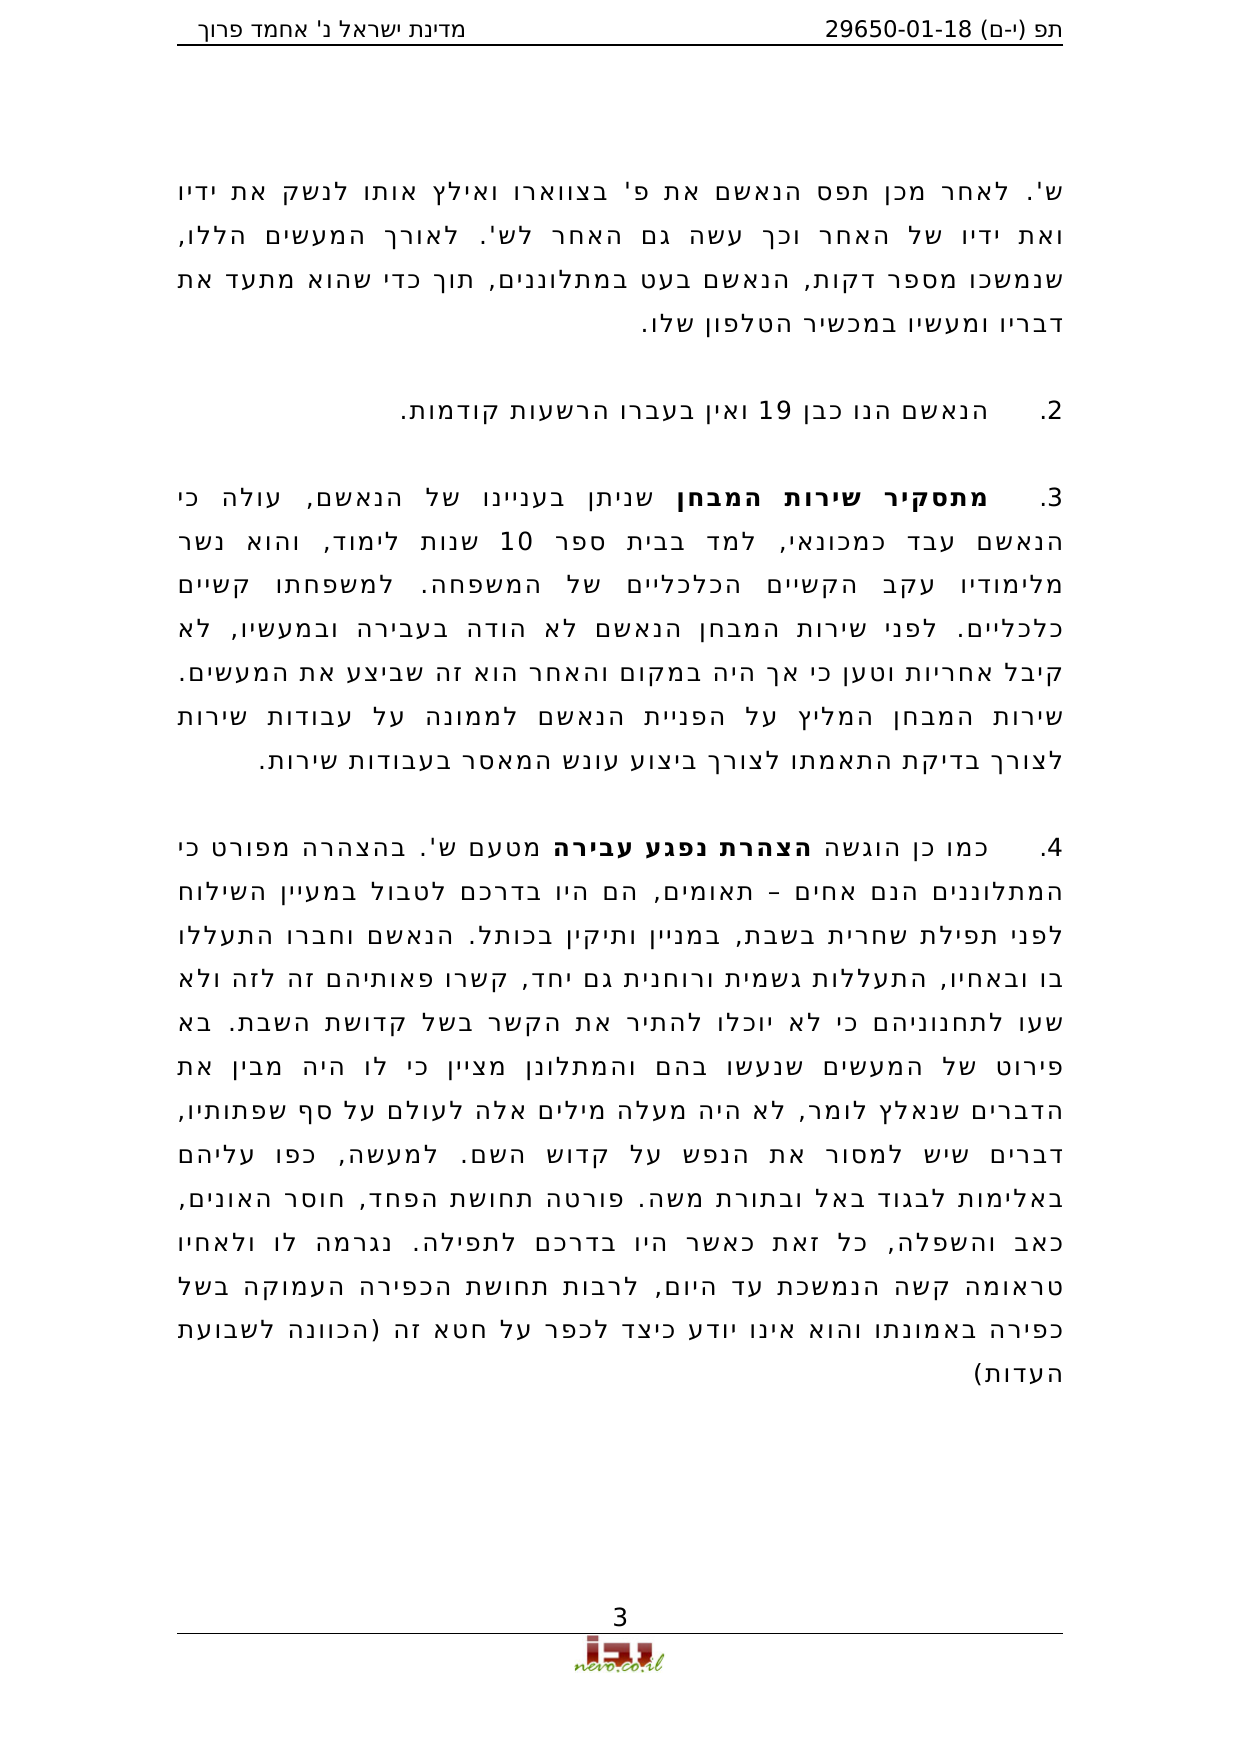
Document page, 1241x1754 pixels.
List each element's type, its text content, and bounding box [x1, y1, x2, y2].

text 2. הנאשם הנו כבן 19 ואין בעברו הרשעות קודמות. [177, 396, 1063, 425]
text 4. כמו כן הוגשה הצהרת נפגע עבירה מטעם ש'. בהצהרה מפורט כי המתלוננים הנם אחים – תאומים, הם היו בדרכם לטבול במעיין השילוח לפני תפילת שחרית בשבת, במניין ותיקין בכותל. הנאשם וחברו התעללו בו ובאחיו, התעללות גשמית ורוחנית גם יחד, קשרו פאותיהם זה לזה ולא שעו לתחנוניהם כי לא יוכלו להתיר את הקשר בשל קדושת השבת. בא פירוט של המעשים שנעשו בהם והמתלונן מציין כי לו היה מבין את הדברים שנאלץ לומר, לא היה מעלה מילים אלה לעולם על סף שפתותיו, דברים שיש למסור את הנפש על קדוש השם. למעשה, כפו עליהם באלימות לבגוד באל ובתורת משה. פורטה תחושת הפחד, חוסר האונים, כאב והשפלה, כל זאת כאשר היו בדרכם לתפילה. נגרמה לו ולאחיו טראומה קשה הנמשכת עד היום, לרבות תחושת הכפירה העמוקה בשל כפירה באמונתו והוא אינו יודע כיצד לכפר על חטא זה (הכוונה לשבועת העדות) [177, 833, 1063, 1388]
picture [574, 1635, 666, 1673]
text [177, 177, 1063, 338]
text 3. מתסקיר שירות המבחן שניתן בעניינו של הנאשם, עולה כי הנאשם עבד כמכונאי, למד בבית ספר 10 שנות לימוד, והוא נשר מלימודיו עקב הקשיים הכלכליים של המשפחה. למשפחתו קשיים כלכליים. לפני שירות המבחן הנאשם לא הודה בעבירה ובמעשיו, לא קיבל אחריות וטען כי אך היה במקום והאחר הוא זה שביצע את המעשים. שירות המבחן המליץ על הפניית הנאשם לממונה על עבודות שירות לצורך בדיקת התאמתו לצורך ביצוע עונש המאסר בעבודות שירות. [177, 483, 1063, 775]
